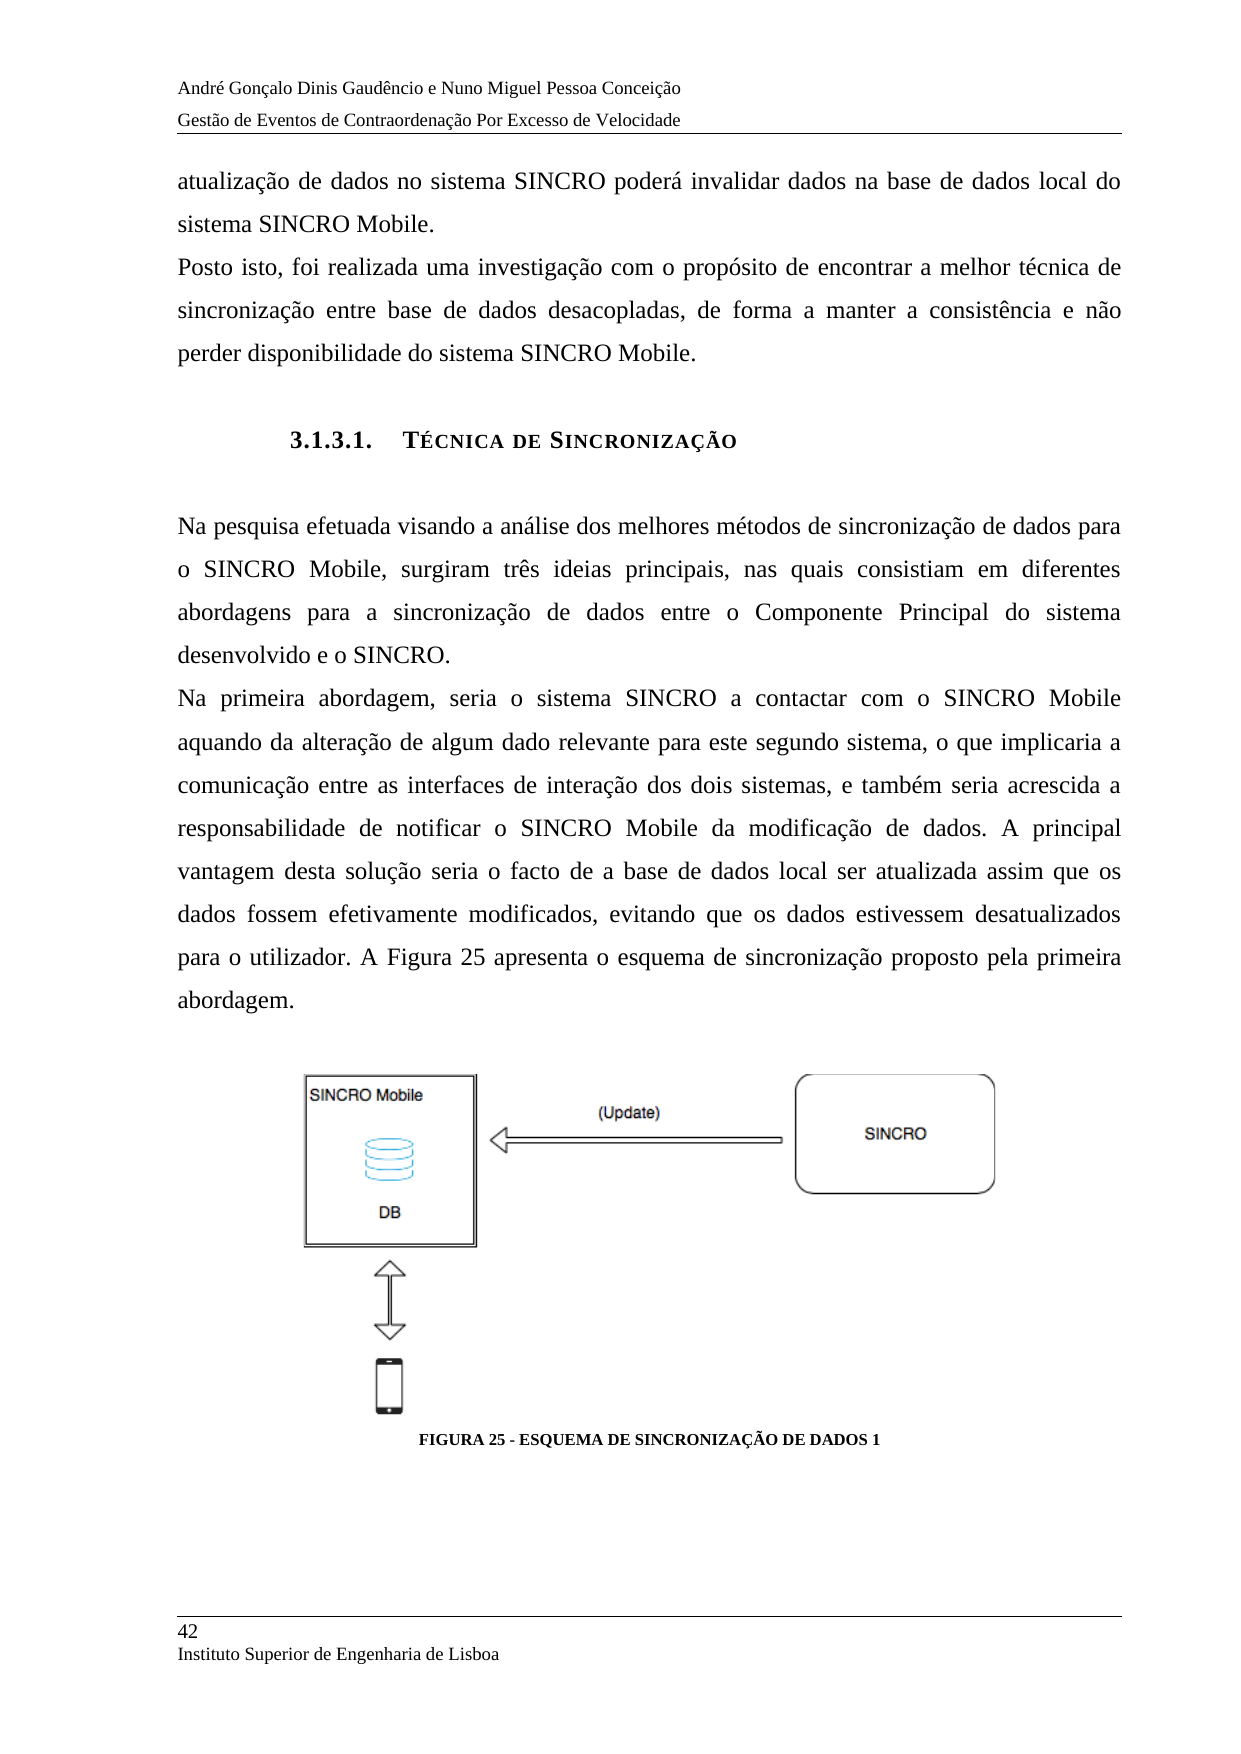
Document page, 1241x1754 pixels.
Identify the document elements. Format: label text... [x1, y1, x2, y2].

picture [303, 1074, 996, 1421]
text Na primeira abordagem, seria o sistema SINCRO a contactar com o SINCRO Mobile aquando da alteração de algum dado relevante para este segundo sistema, o que implicaria a comunicação entre as interfaces de interação dos dois sistemas, e também seria acrescida a responsabilidade de notificar o SINCRO Mobile da modificação de dados. A principal vantagem desta solução seria o facto de a base de dados local ser atualizada assim que os dados fossem efetivamente modificados, evitando que os dados estivessem desatualizados para o utilizador. A Figura 25 apresenta o esquema de sincronização proposto pela primeira abordagem. [177, 683, 1122, 1014]
subtitle Técnica de Sincronização [290, 425, 1122, 453]
text Posto isto, foi realizada uma investigação com o propósito de encontrar a melhor técnica de sincronização entre base de dados desacopladas, de forma a manter a consistência e não perder disponibilidade do sistema SINCRO Mobile. [177, 252, 1122, 367]
text Na pesquisa efetuada visando a análise dos melhores métodos de sincronização de dados para o SINCRO Mobile, surgiram três ideias principais, nas quais consistiam em diferentes abordagens para a sincronização de dados entre o Componente Principal do sistema desenvolvido e o SINCRO. [177, 511, 1122, 669]
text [177, 166, 1122, 238]
